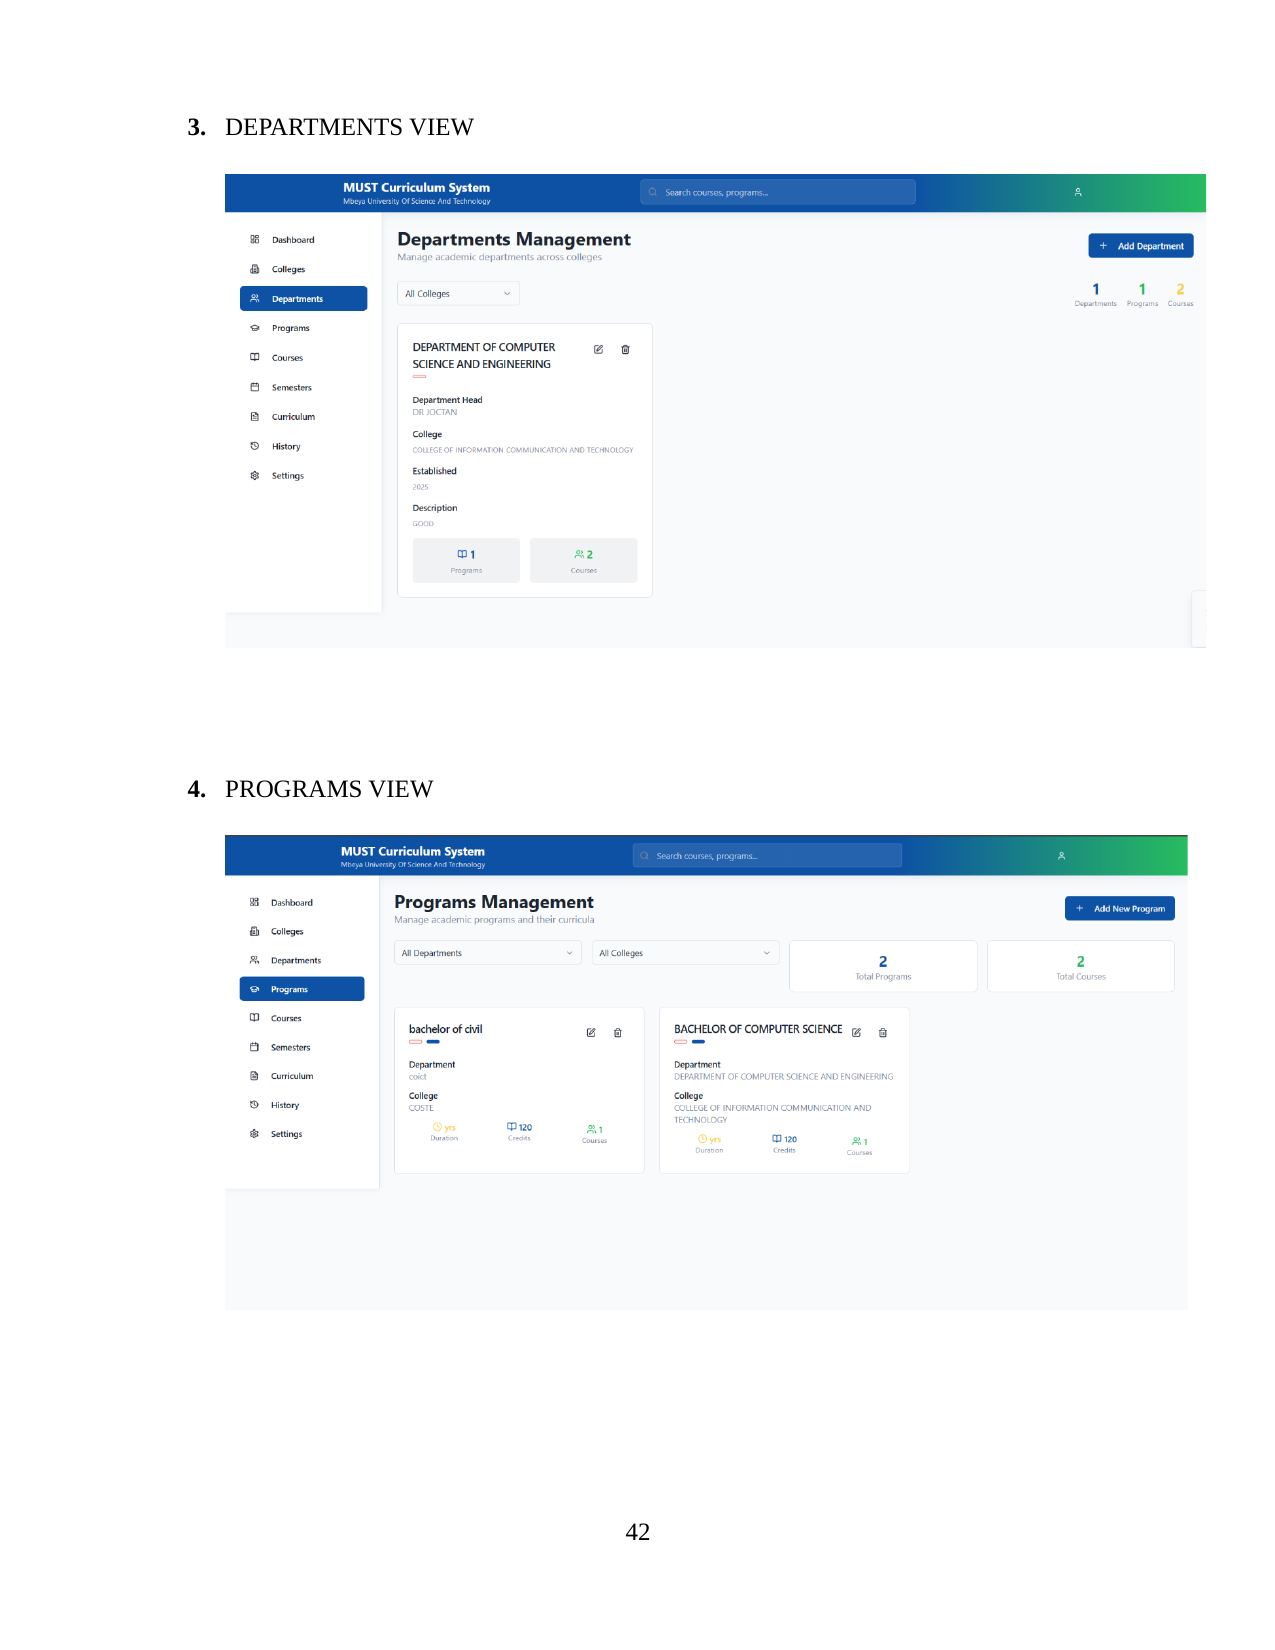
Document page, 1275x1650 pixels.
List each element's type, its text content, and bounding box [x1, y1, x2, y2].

list PROGRAMS VIEW [187, 774, 1126, 802]
list DEPARTMENTS VIEW [187, 112, 1126, 141]
picture [225, 174, 1207, 648]
picture [225, 835, 1188, 1310]
